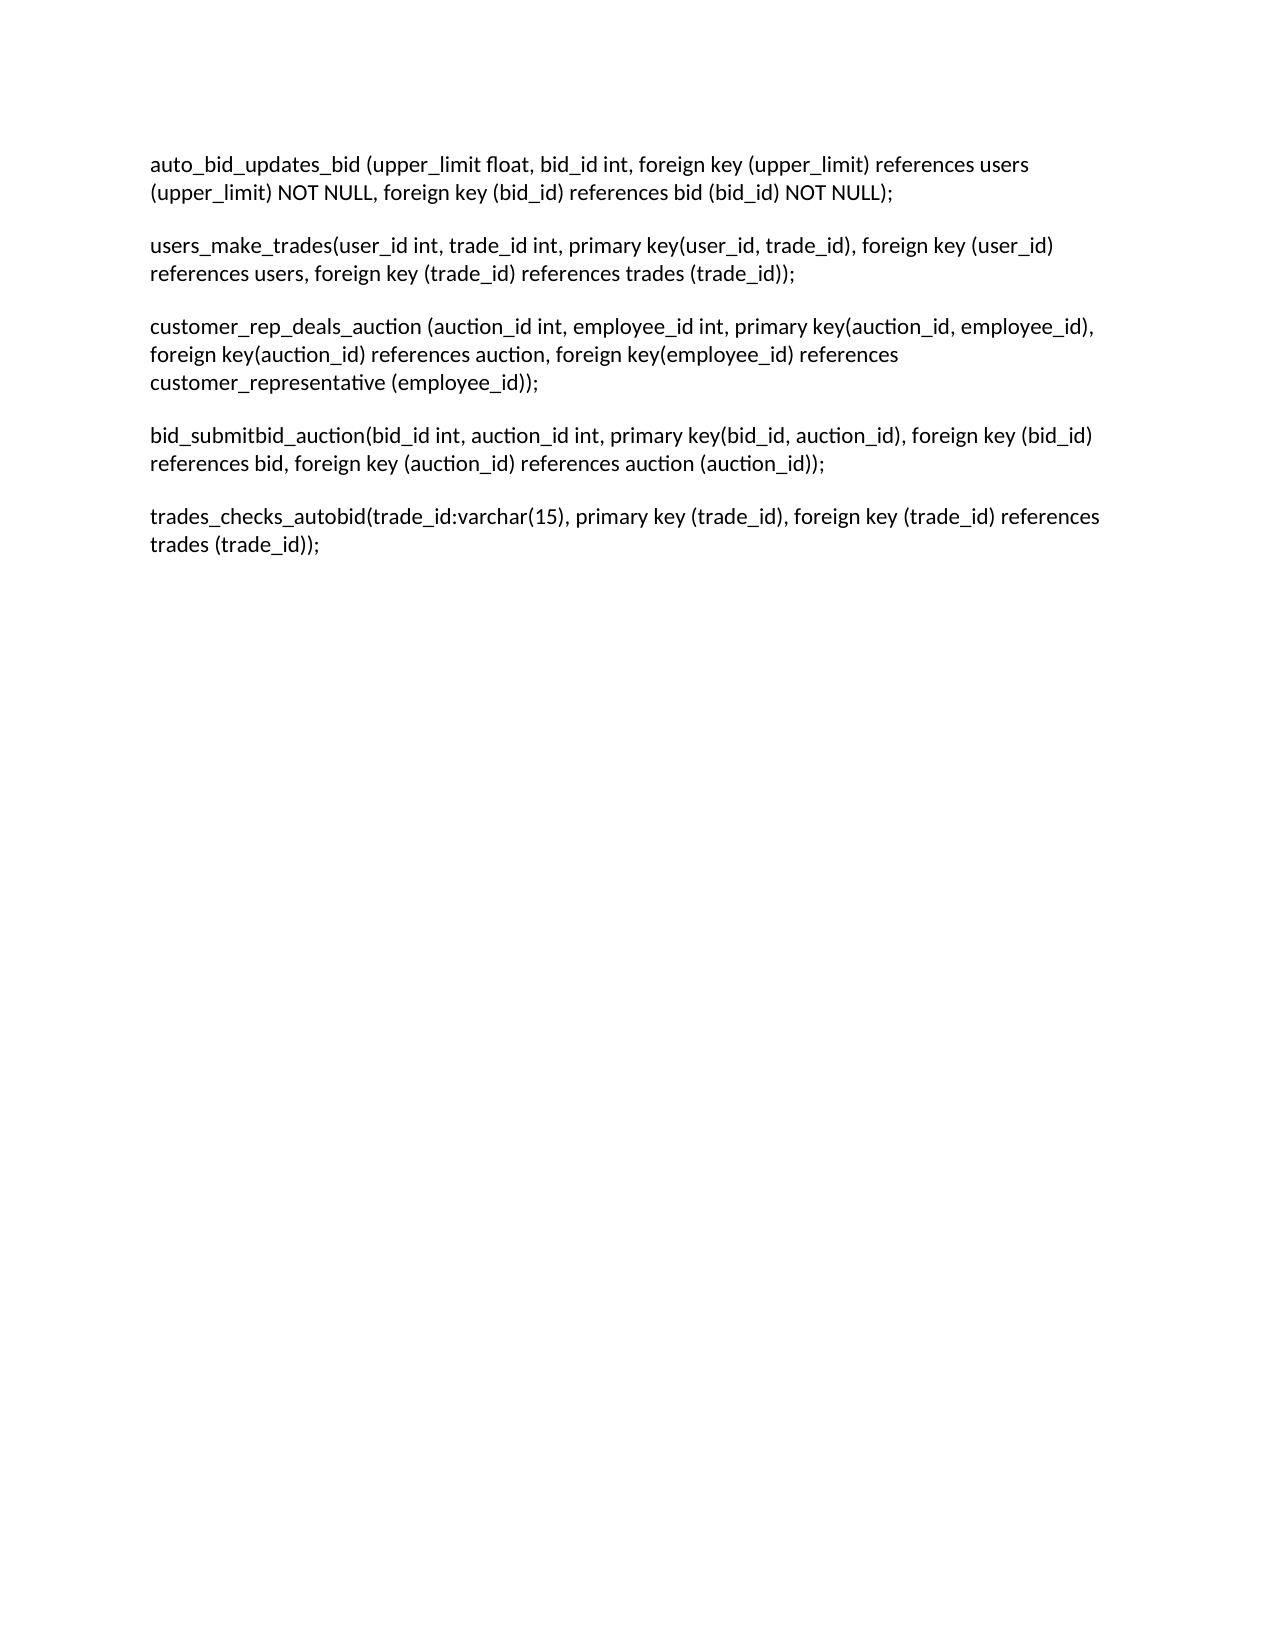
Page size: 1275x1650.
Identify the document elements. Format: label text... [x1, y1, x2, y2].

text auto_bid_updates_bid (upper_limit float, bid_id int, foreign key (upper_limit) references users (upper_limit) NOT NULL, foreign key (bid_id) references bid (bid_id) NOT NULL); [150, 150, 1125, 206]
text customer_rep_deals_auction (auction_id int, employee_id int, primary key(auction_id, employee_id), foreign key(auction_id) references auction, foreign key(employee_id) references customer_representative (employee_id)); [150, 312, 1125, 396]
text trades_checks_autobid(trade_id:varchar(15), primary key (trade_id), foreign key (trade_id) references trades (trade_id)); [150, 502, 1125, 558]
text bid_submitbid_auction(bid_id int, auction_id int, primary key(bid_id, auction_id), foreign key (bid_id) references bid, foreign key (auction_id) references auction (auction_id)); [150, 421, 1125, 477]
text users_make_trades(user_id int, trade_id int, primary key(user_id, trade_id), foreign key (user_id) references users, foreign key (trade_id) references trades (trade_id)); [150, 231, 1125, 287]
